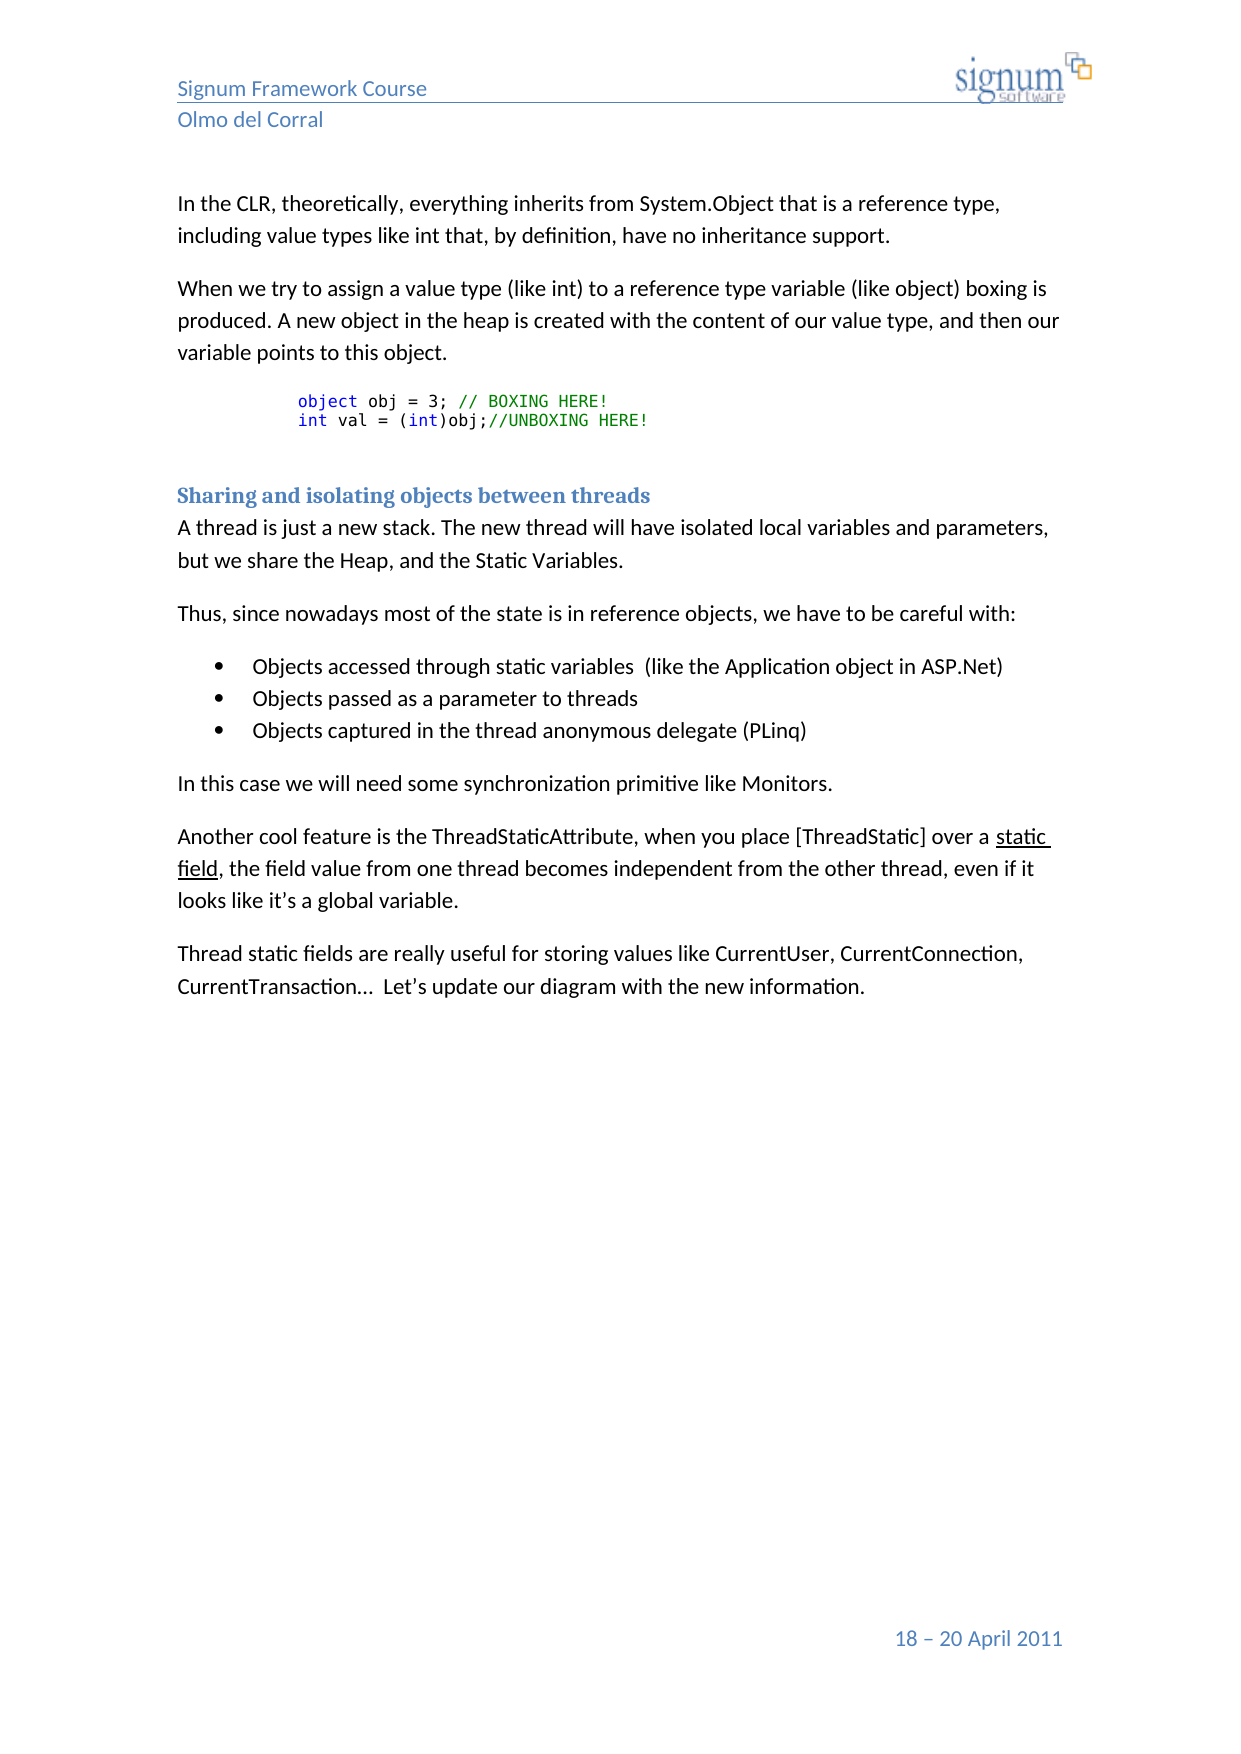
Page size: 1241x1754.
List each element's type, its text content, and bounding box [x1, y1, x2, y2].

list Objects captured in the thread anonymous delegate (PLinq) [215, 716, 1063, 744]
text object obj = 3; // BOXING HERE! [177, 392, 1063, 411]
text Thread static fields are really useful for storing values like CurrentUser, CurrentConnection, CurrentTransaction… Let’s update our diagram with the new information. [177, 939, 1063, 1000]
list Objects passed as a parameter to threads [215, 684, 1063, 712]
list Objects accessed through static variables (like the Application object in ASP.Net) [215, 652, 1063, 680]
text When we try to assign a value type (like int) to a reference type variable (like object) boxing is produced. A new object in the heap is created with the content of our value type, and then our variable points to this object. [177, 274, 1063, 367]
text Thus, since nowadays most of the state is in reference objects, we have to be careful with: [177, 599, 1063, 627]
text A thread is just a new stack. The new thread will have isolated local variables and parameters, but we share the Heap, and the Static Variables. [177, 513, 1063, 574]
subtitle Sharing and isolating objects between threads [177, 483, 1063, 510]
text Another cool feature is the ThreadStaticAttribute, when you place [ThreadStatic] over a static field, the field value from one thread becomes independent from the other thread, even if it looks like it’s a global variable. [177, 822, 1063, 914]
text In the CLR, theoretically, everything inherits from System.Object that is a reference type, including value types like int that, by definition, have no inheritance support. [177, 189, 1063, 249]
picture [950, 52, 1092, 104]
text In this case we will need some synchronization primitive like Monitors. [177, 769, 1063, 797]
text int val = (int)obj;//UNBOXING HERE! [177, 411, 1063, 430]
